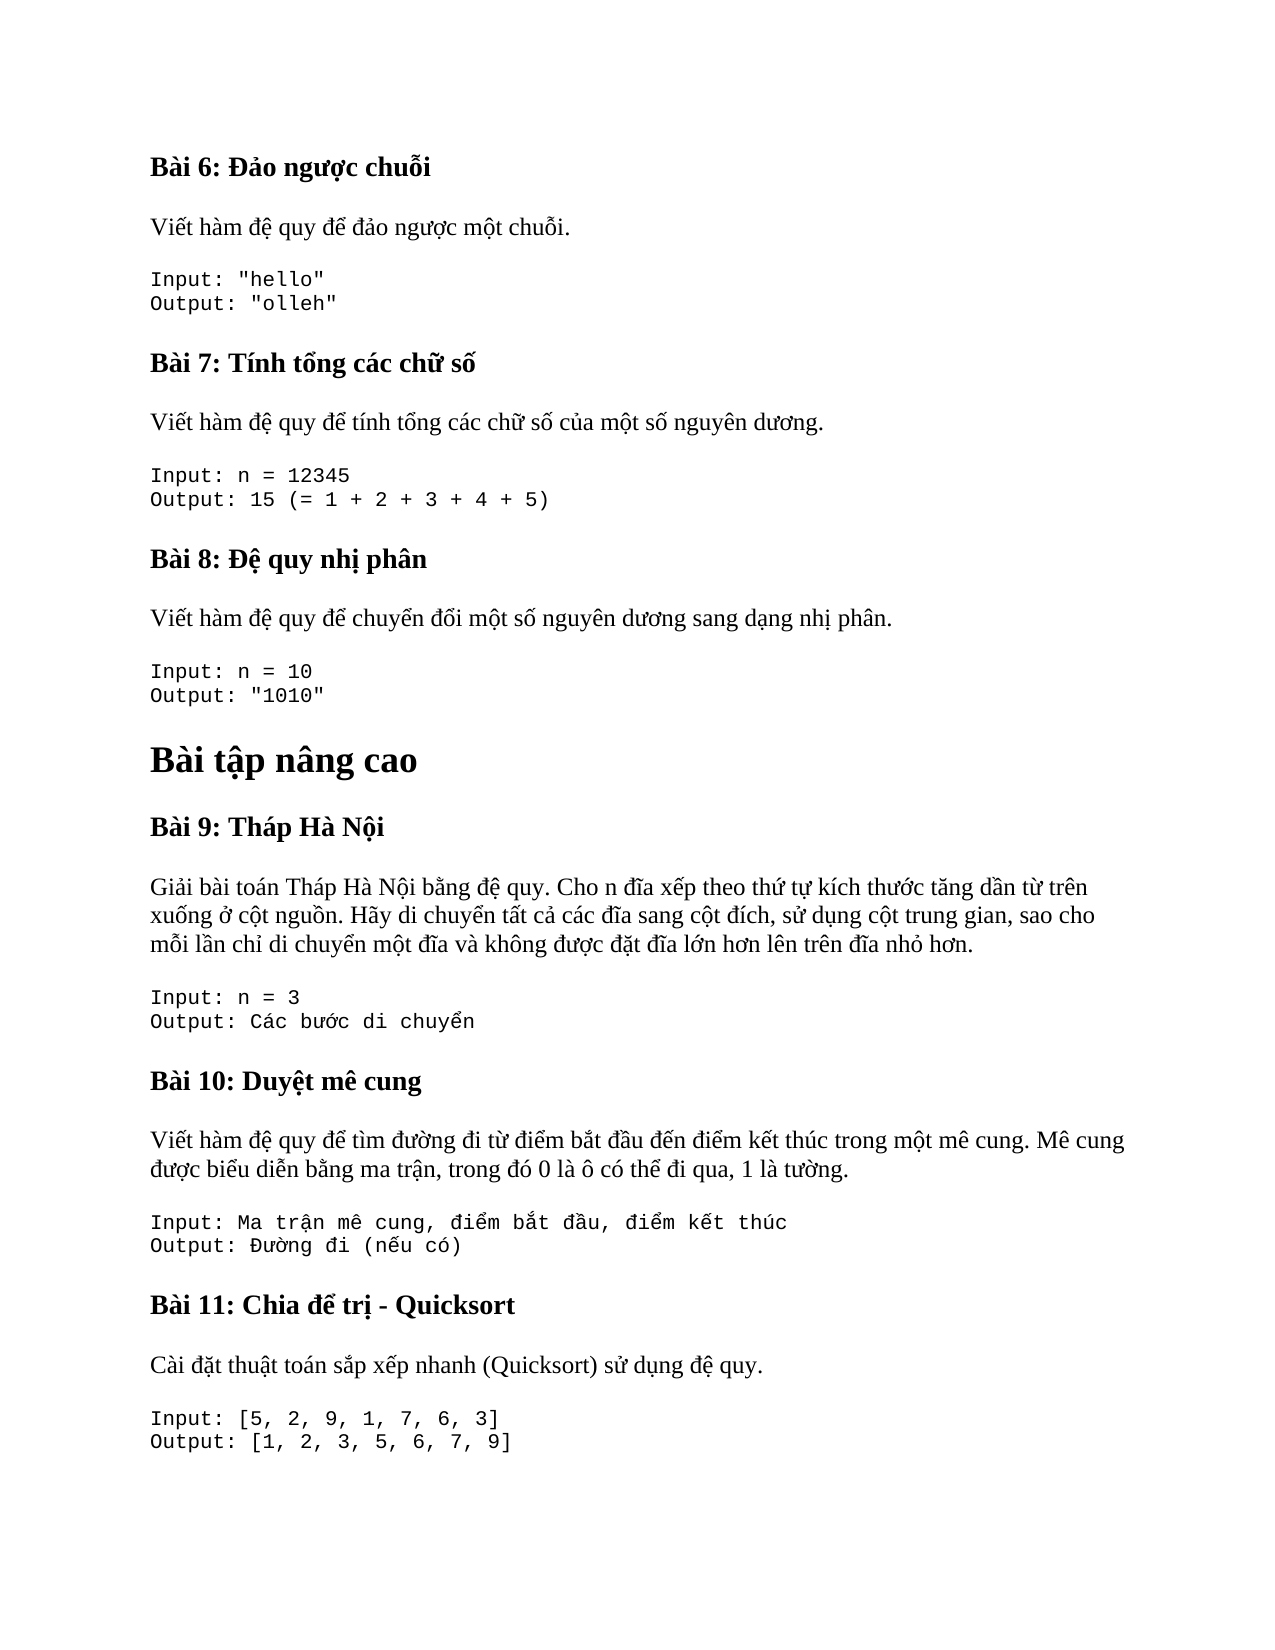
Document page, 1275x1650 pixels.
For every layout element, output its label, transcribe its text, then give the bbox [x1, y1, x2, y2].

text Output: Đường đi (nếu có) [150, 1235, 1125, 1259]
text Input: n = 3 [150, 987, 1125, 1011]
subtitle Bài tập nâng cao [150, 738, 1125, 781]
text Input: n = 12345 [150, 465, 1125, 489]
text Output: [1, 2, 3, 5, 6, 7, 9] [150, 1431, 1125, 1455]
text Viết hàm đệ quy để tính tổng các chữ số của một số nguyên dương. [150, 407, 1125, 436]
subtitle Bài 9: Tháp Hà Nội [150, 810, 1125, 842]
text Viết hàm đệ quy để chuyển đổi một số nguyên dương sang dạng nhị phân. [150, 603, 1125, 632]
text Output: "1010" [150, 685, 1125, 709]
text Cài đặt thuật toán sắp xếp nhanh (Quicksort) sử dụng đệ quy. [150, 1350, 1125, 1378]
text Giải bài toán Tháp Hà Nội bằng đệ quy. Cho n đĩa xếp theo thứ tự kích thước tăng dần từ trên xuống ở cột nguồn. Hãy di chuyển tất cả các đĩa sang cột đích, sử dụng cột trung gian, sao cho mỗi lần chỉ di chuyển một đĩa và không được đặt đĩa lớn hơn lên trên đĩa nhỏ hơn. [150, 872, 1125, 958]
text Viết hàm đệ quy để đảo ngược một chuỗi. [150, 212, 1125, 240]
text Input: "hello" [150, 269, 1125, 293]
subtitle Bài 7: Tính tổng các chữ số [150, 346, 1125, 378]
text Output: Các bước di chuyển [150, 1011, 1125, 1034]
subtitle Bài 8: Đệ quy nhị phân [150, 542, 1125, 574]
subtitle Bài 6: Đảo ngược chuỗi [150, 150, 1125, 182]
text Output: 15 (= 1 + 2 + 3 + 4 + 5) [150, 489, 1125, 513]
text Viết hàm đệ quy để tìm đường đi từ điểm bắt đầu đến điểm kết thúc trong một mê cung. Mê cung được biểu diễn bằng ma trận, trong đó 0 là ô có thể đi qua, 1 là tường. [150, 1125, 1125, 1183]
text Input: n = 10 [150, 661, 1125, 685]
text Input: Ma trận mê cung, điểm bắt đầu, điểm kết thúc [150, 1212, 1125, 1235]
text Input: [5, 2, 9, 1, 7, 6, 3] [150, 1408, 1125, 1431]
text Output: "olleh" [150, 293, 1125, 317]
subtitle Bài 10: Duyệt mê cung [150, 1063, 1125, 1096]
subtitle Bài 11: Chia để trị - Quicksort [150, 1288, 1125, 1321]
